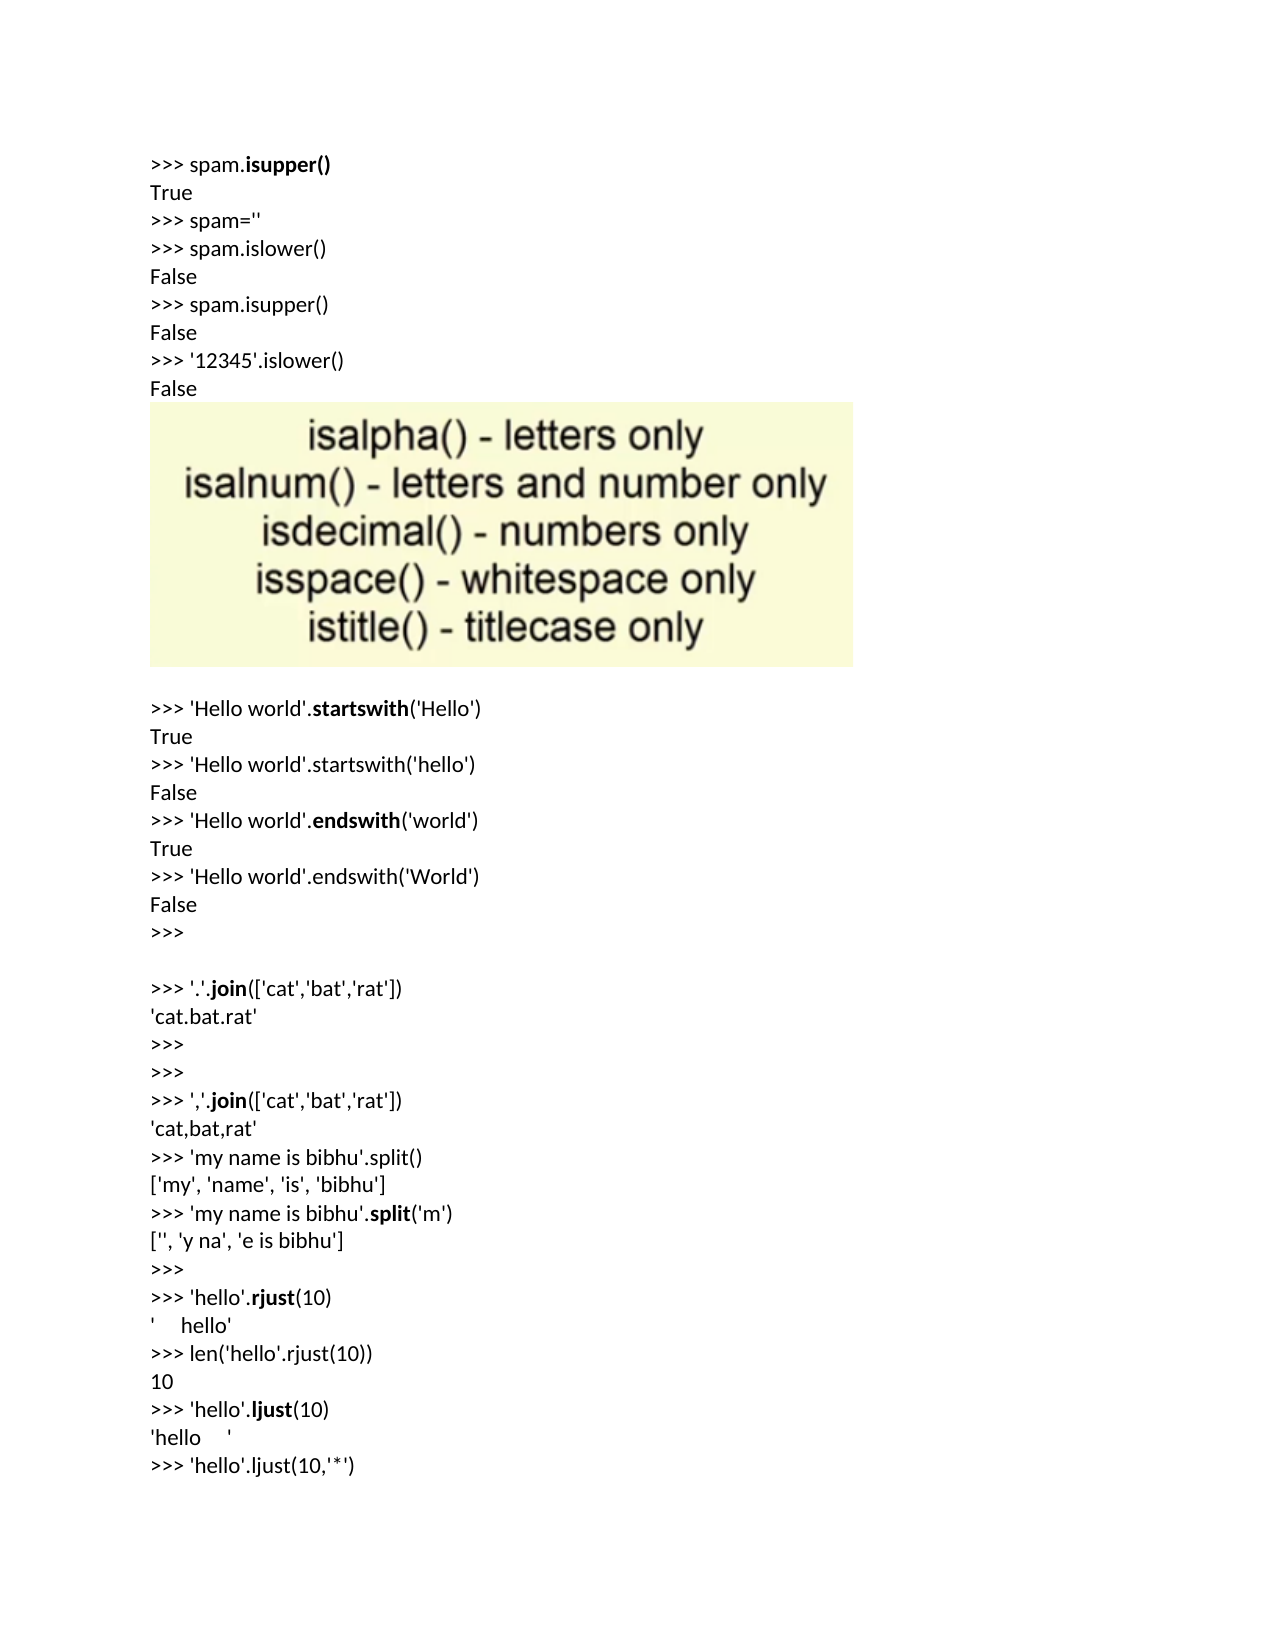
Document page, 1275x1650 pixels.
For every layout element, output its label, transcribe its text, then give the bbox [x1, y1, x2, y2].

text >>> 'Hello world'.endswith('world') [150, 806, 1125, 834]
text True [150, 178, 1125, 206]
text >>> [150, 918, 1125, 946]
text True [150, 722, 1125, 750]
text >>> 'Hello world'.startswith('Hello') [150, 694, 1125, 722]
text >>> '12345'.islower() [150, 346, 1125, 374]
text >>> spam.islower() [150, 234, 1125, 262]
text >>> 'hello'.ljust(10,'*') [150, 1451, 1125, 1479]
text 10 [150, 1367, 1125, 1395]
text 'cat.bat.rat' [150, 1002, 1125, 1031]
text >>> spam.isupper() [150, 290, 1125, 318]
text >>> 'my name is bibhu'.split('m') [150, 1199, 1125, 1227]
text False [150, 778, 1125, 806]
text >>> [150, 1058, 1125, 1087]
text False [150, 374, 1125, 402]
text >>> 'Hello world'.endswith('World') [150, 862, 1125, 890]
text >>> '.'.join(['cat','bat','rat']) [150, 974, 1125, 1002]
text >>> [150, 1031, 1125, 1058]
text 'cat,bat,rat' [150, 1114, 1125, 1143]
text False [150, 262, 1125, 290]
text True [150, 834, 1125, 862]
text >>> spam.isupper() [150, 150, 1125, 178]
text >>> ','.join(['cat','bat','rat']) [150, 1087, 1125, 1114]
text >>> 'my name is bibhu'.split() [150, 1143, 1125, 1171]
text False [150, 890, 1125, 918]
text False [150, 318, 1125, 346]
text ['', 'y na', 'e is bibhu'] [150, 1227, 1125, 1255]
text >>> 'hello'.rjust(10) [150, 1283, 1125, 1311]
text >>> 'Hello world'.startswith('hello') [150, 750, 1125, 778]
text 'hello ' [150, 1423, 1125, 1451]
text ['my', 'name', 'is', 'bibhu'] [150, 1171, 1125, 1199]
picture [150, 402, 854, 667]
text >>> [150, 1255, 1125, 1283]
text >>> len('hello'.rjust(10)) [150, 1339, 1125, 1367]
text >>> spam='' [150, 206, 1125, 234]
text >>> 'hello'.ljust(10) [150, 1395, 1125, 1423]
text ' hello' [150, 1311, 1125, 1339]
